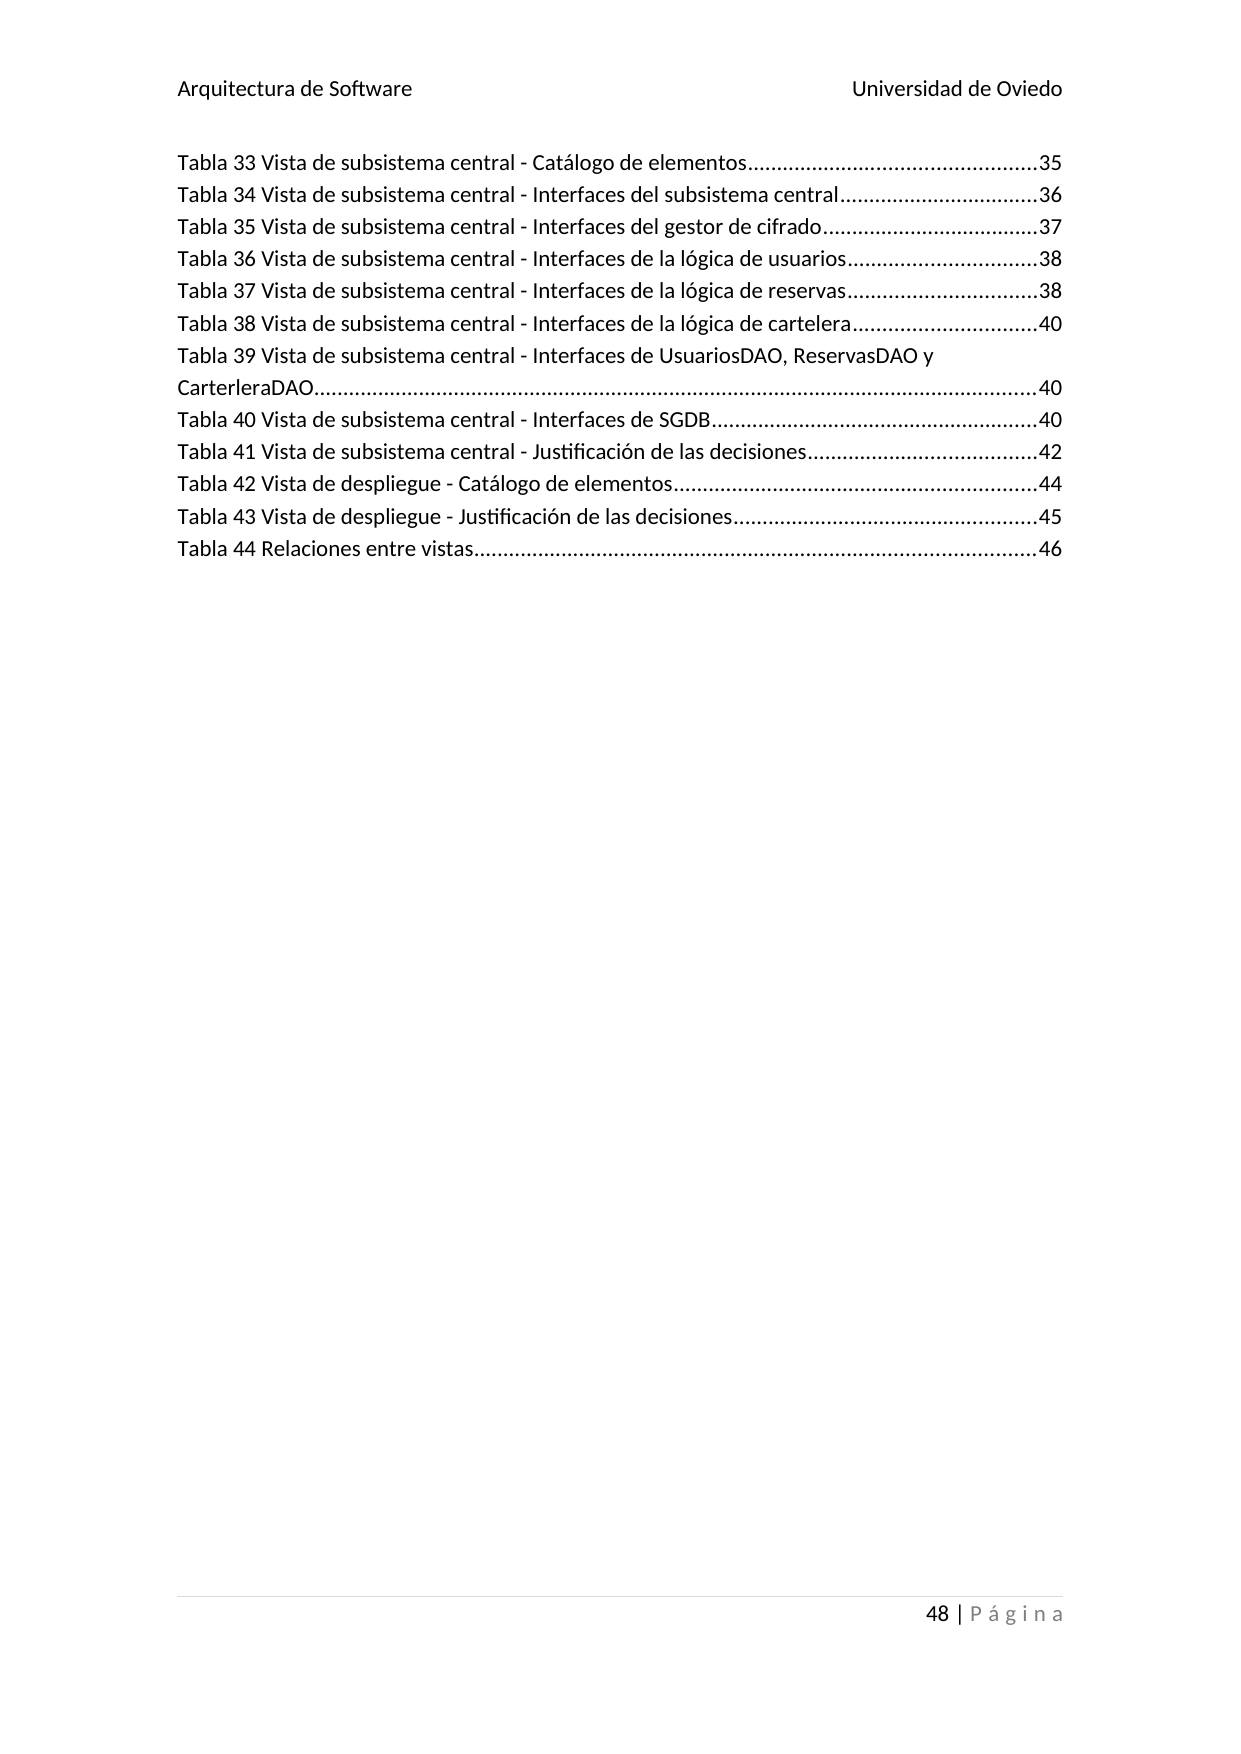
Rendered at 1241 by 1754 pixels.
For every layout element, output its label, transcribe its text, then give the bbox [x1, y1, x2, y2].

text Tabla 43 Vista de despliegue - Justificación de las decisiones 45 [177, 502, 1063, 530]
text Tabla 36 Vista de subsistema central - Interfaces de la lógica de usuarios 38 [177, 244, 1063, 272]
text Tabla 41 Vista de subsistema central - Justificación de las decisiones 42 [177, 437, 1063, 465]
text Tabla 35 Vista de subsistema central - Interfaces del gestor de cifrado 37 [177, 212, 1063, 240]
text Tabla 38 Vista de subsistema central - Interfaces de la lógica de cartelera 40 [177, 309, 1063, 337]
text Tabla 44 Relaciones entre vistas 46 [177, 534, 1063, 562]
text Tabla 39 Vista de subsistema central - Interfaces de UsuariosDAO, ReservasDAO y CarterleraDAO 40 [177, 341, 1063, 401]
text Tabla 42 Vista de despliegue - Catálogo de elementos 44 [177, 469, 1063, 498]
text Tabla 40 Vista de subsistema central - Interfaces de SGDB 40 [177, 405, 1063, 433]
text Tabla 37 Vista de subsistema central - Interfaces de la lógica de reservas 38 [177, 276, 1063, 304]
text Tabla 33 Vista de subsistema central - Catálogo de elementos 35 [177, 148, 1063, 176]
text Tabla 34 Vista de subsistema central - Interfaces del subsistema central 36 [177, 180, 1063, 208]
